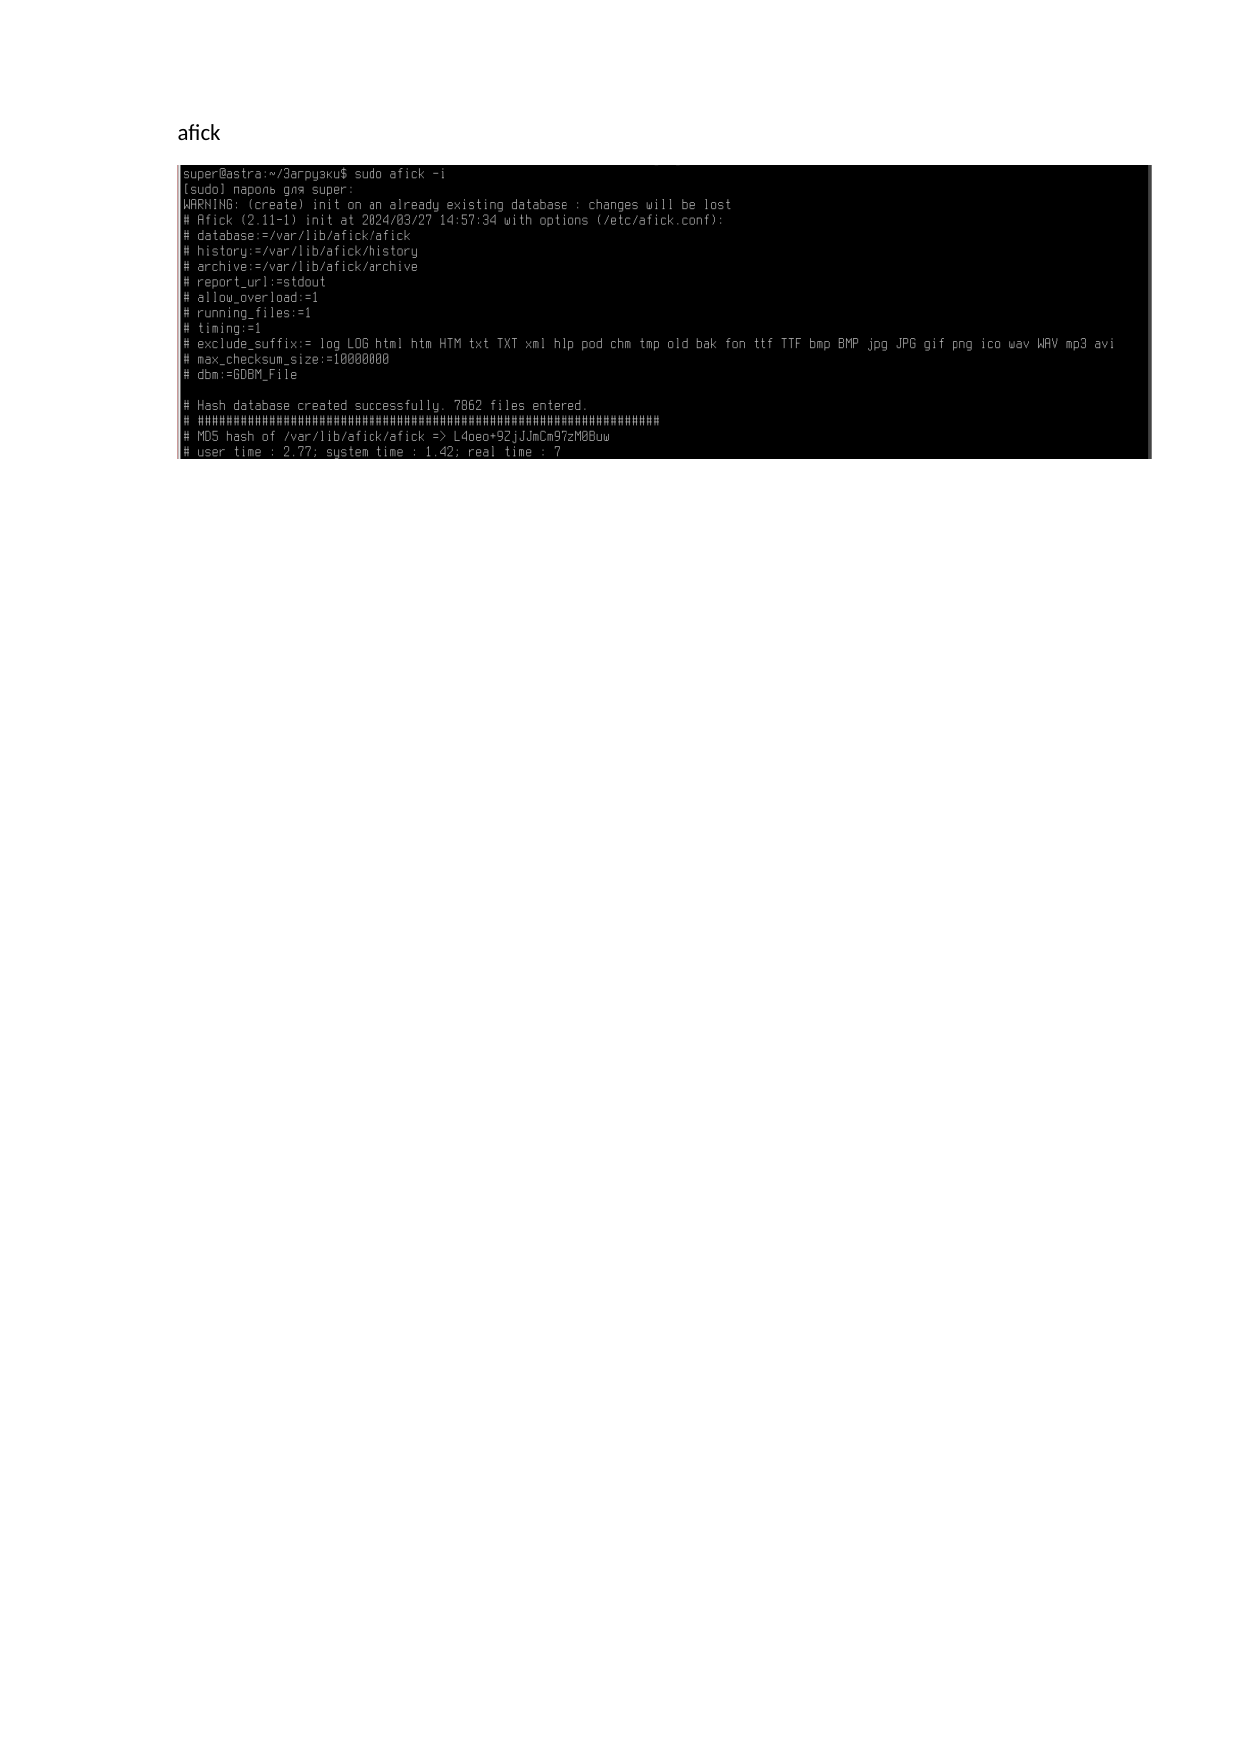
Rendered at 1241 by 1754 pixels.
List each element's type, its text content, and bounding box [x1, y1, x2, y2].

text afick [177, 118, 1152, 146]
picture [177, 165, 1152, 459]
